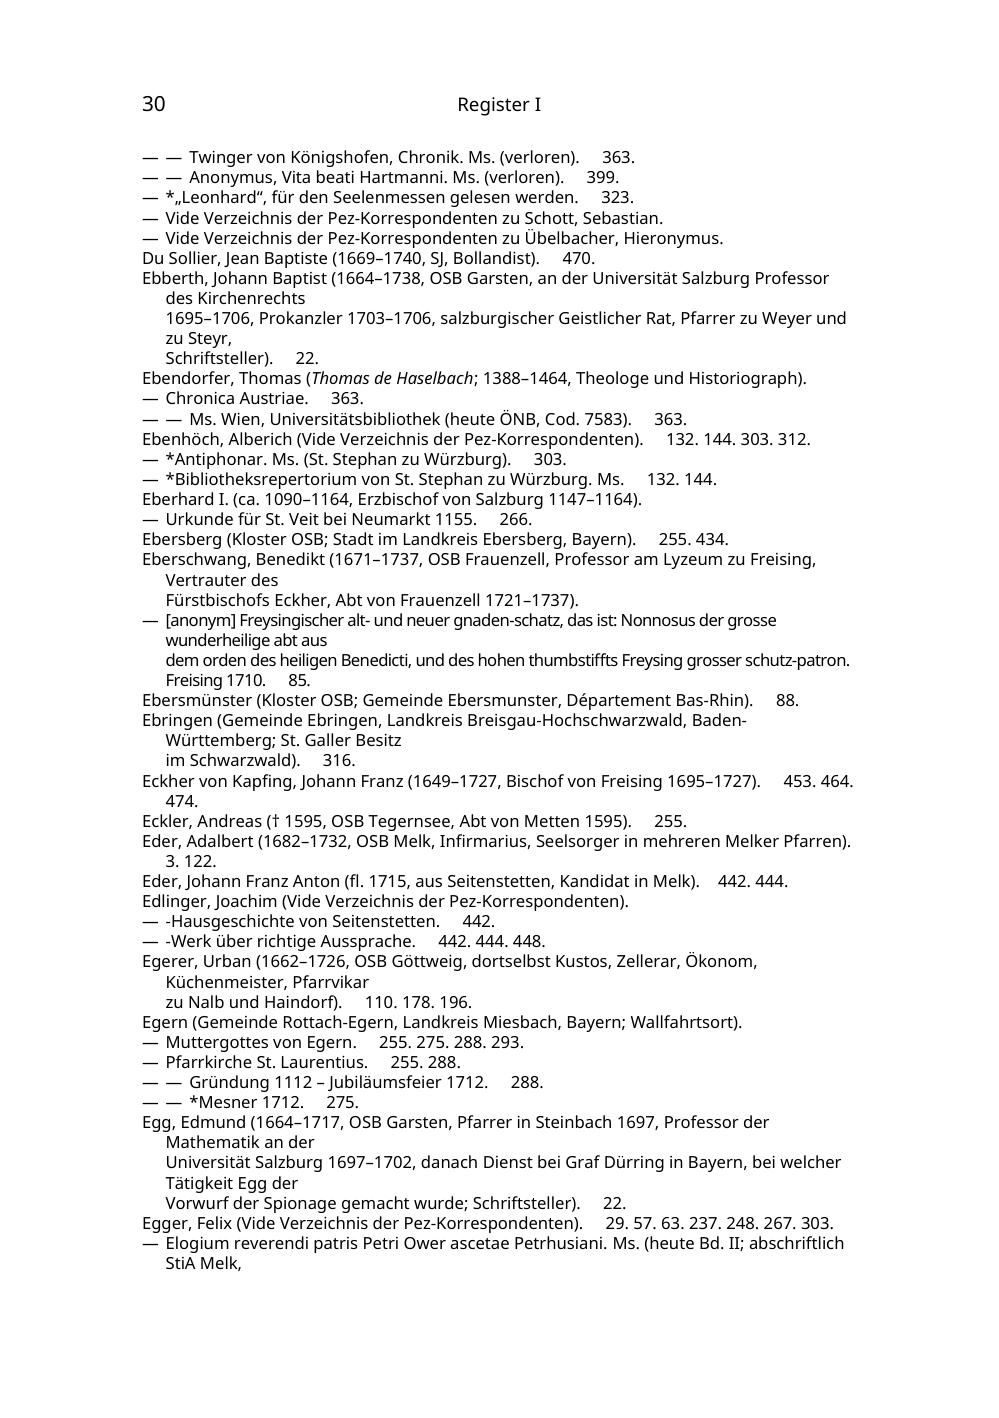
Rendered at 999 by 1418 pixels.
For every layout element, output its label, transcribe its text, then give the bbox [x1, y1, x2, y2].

text Egger, Felix (Vide Verzeichnis der Pez-Korrespondenten). 29. 57. 63. 237. 248. 267. 303. [142, 1213, 856, 1233]
text — -Werk über richtige Aussprache. 442. 444. 448. [142, 932, 856, 952]
text — Vide Verzeichnis der Pez-Korrespondenten zu Schott, Sebastian. [142, 208, 856, 228]
text — -Hausgeschichte von Seitenstetten. 442. [142, 912, 856, 932]
text — *Antiphonar. Ms. (St. Stephan zu Würzburg). 303. [142, 449, 856, 469]
text — Urkunde für St. Veit bei Neumarkt 1155. 266. [142, 509, 856, 530]
text Egg, Edmund (1664–1717, OSB Garsten, Pfarrer in Steinbach 1697, Professor der Mathematik an der [142, 1113, 856, 1153]
text — [anonym] Freysingischer alt- und neuer gnaden-schatz, das ist: Nonnosus der grosse wunderheilige abt aus [142, 610, 856, 650]
text — Muttergottes von Egern. 255. 275. 288. 293. [142, 1032, 856, 1052]
text Universität Salzburg 1697–1702, danach Dienst bei Graf Dürring in Bayern, bei welcher Tätigkeit Egg der [142, 1153, 856, 1193]
text Eckher von Kapfing, Johann Franz (1649–1727, Bischof von Freising 1695–1727). 453. 464. 474. [142, 771, 856, 811]
text Eder, Johann Franz Anton (fl. 1715, aus Seitenstetten, Kandidat in Melk). 442. 444. [142, 871, 856, 892]
text Ebringen (Gemeinde Ebringen, Landkreis Breisgau-Hochschwarzwald, Baden-Württemberg; St. Galler Besitz [142, 711, 856, 751]
text Du Sollier, Jean Baptiste (1669–1740, SJ, Bollandist). 470. [142, 248, 856, 268]
text — Vide Verzeichnis der Pez-Korrespondenten zu Übelbacher, Hieronymus. [142, 228, 856, 248]
text Eder, Adalbert (1682–1732, OSB Melk, Infirmarius, Seelsorger in mehreren Melker Pfarren). 3. 122. [142, 831, 856, 871]
text Egerer, Urban (1662–1726, OSB Göttweig, dortselbst Kustos, Zellerar, Ökonom, Küchenmeister, Pfarrvikar [142, 952, 856, 992]
text — — *Mesner 1712. 275. [142, 1093, 856, 1113]
text — — Gründung 1112 – Jubiläumsfeier 1712. 288. [142, 1072, 856, 1093]
text — Elogium reverendi patris Petri Ower ascetae Petrhusiani. Ms. (heute Bd. II; abschriftlich StiA Melk, [142, 1233, 856, 1273]
text zu Nalb und Haindorf). 110. 178. 196. [142, 992, 856, 1012]
text 1695–1706, Prokanzler 1703–1706, salzburgischer Geistlicher Rat, Pfarrer zu Weyer und zu Steyr, [142, 308, 856, 349]
text — Pfarrkirche St. Laurentius. 255. 288. [142, 1052, 856, 1072]
text dem orden des heiligen Benedicti, und des hohen thumbstiffts Freysing grosser schutz-patron. Freising 1710. 85. [142, 650, 856, 691]
text — — Twinger von Königshofen, Chronik. Ms. (verloren). 363. [142, 148, 856, 168]
text Fürstbischofs Eckher, Abt von Frauenzell 1721–1737). [142, 590, 856, 610]
text Egern (Gemeinde Rottach-Egern, Landkreis Miesbach, Bayern; Wallfahrtsort). [142, 1012, 856, 1032]
text Schriftsteller). 22. [142, 349, 856, 369]
text Ebersmünster (Kloster OSB; Gemeinde Ebersmunster, Département Bas-Rhin). 88. [142, 691, 856, 711]
text — Chronica Austriae. 363. [142, 389, 856, 409]
text — — Ms. Wien, Universitätsbibliothek (heute ÖNB, Cod. 7583). 363. [142, 409, 856, 429]
text Ebendorfer, Thomas (Thomas de Haselbach; 1388–1464, Theologe und Historiograph). [142, 369, 856, 389]
text Eckler, Andreas († 1595, OSB Tegernsee, Abt von Metten 1595). 255. [142, 811, 856, 831]
text Edlinger, Joachim (Vide Verzeichnis der Pez-Korrespondenten). [142, 892, 856, 912]
text — *Bibliotheksrepertorium von St. Stephan zu Würzburg. Ms. 132. 144. [142, 469, 856, 489]
text — — Anonymus, Vita beati Hartmanni. Ms. (verloren). 399. [142, 168, 856, 188]
text Eberhard I. (ca. 1090–1164, Erzbischof von Salzburg 1147–1164). [142, 489, 856, 509]
text Ebberth, Johann Baptist (1664–1738, OSB Garsten, an der Universität Salzburg Professor des Kirchenrechts [142, 268, 856, 308]
text Eberschwang, Benedikt (1671–1737, OSB Frauenzell, Professor am Lyzeum zu Freising, Vertrauter des [142, 550, 856, 590]
text Ebersberg (Kloster OSB; Stadt im Landkreis Ebersberg, Bayern). 255. 434. [142, 530, 856, 550]
text im Schwarzwald). 316. [142, 751, 856, 771]
text — *„Leonhard“, für den Seelenmessen gelesen werden. 323. [142, 188, 856, 208]
text Ebenhöch, Alberich (Vide Verzeichnis der Pez-Korrespondenten). 132. 144. 303. 312. [142, 429, 856, 449]
text Vorwurf der Spionage gemacht wurde; Schriftsteller). 22. [142, 1193, 856, 1213]
